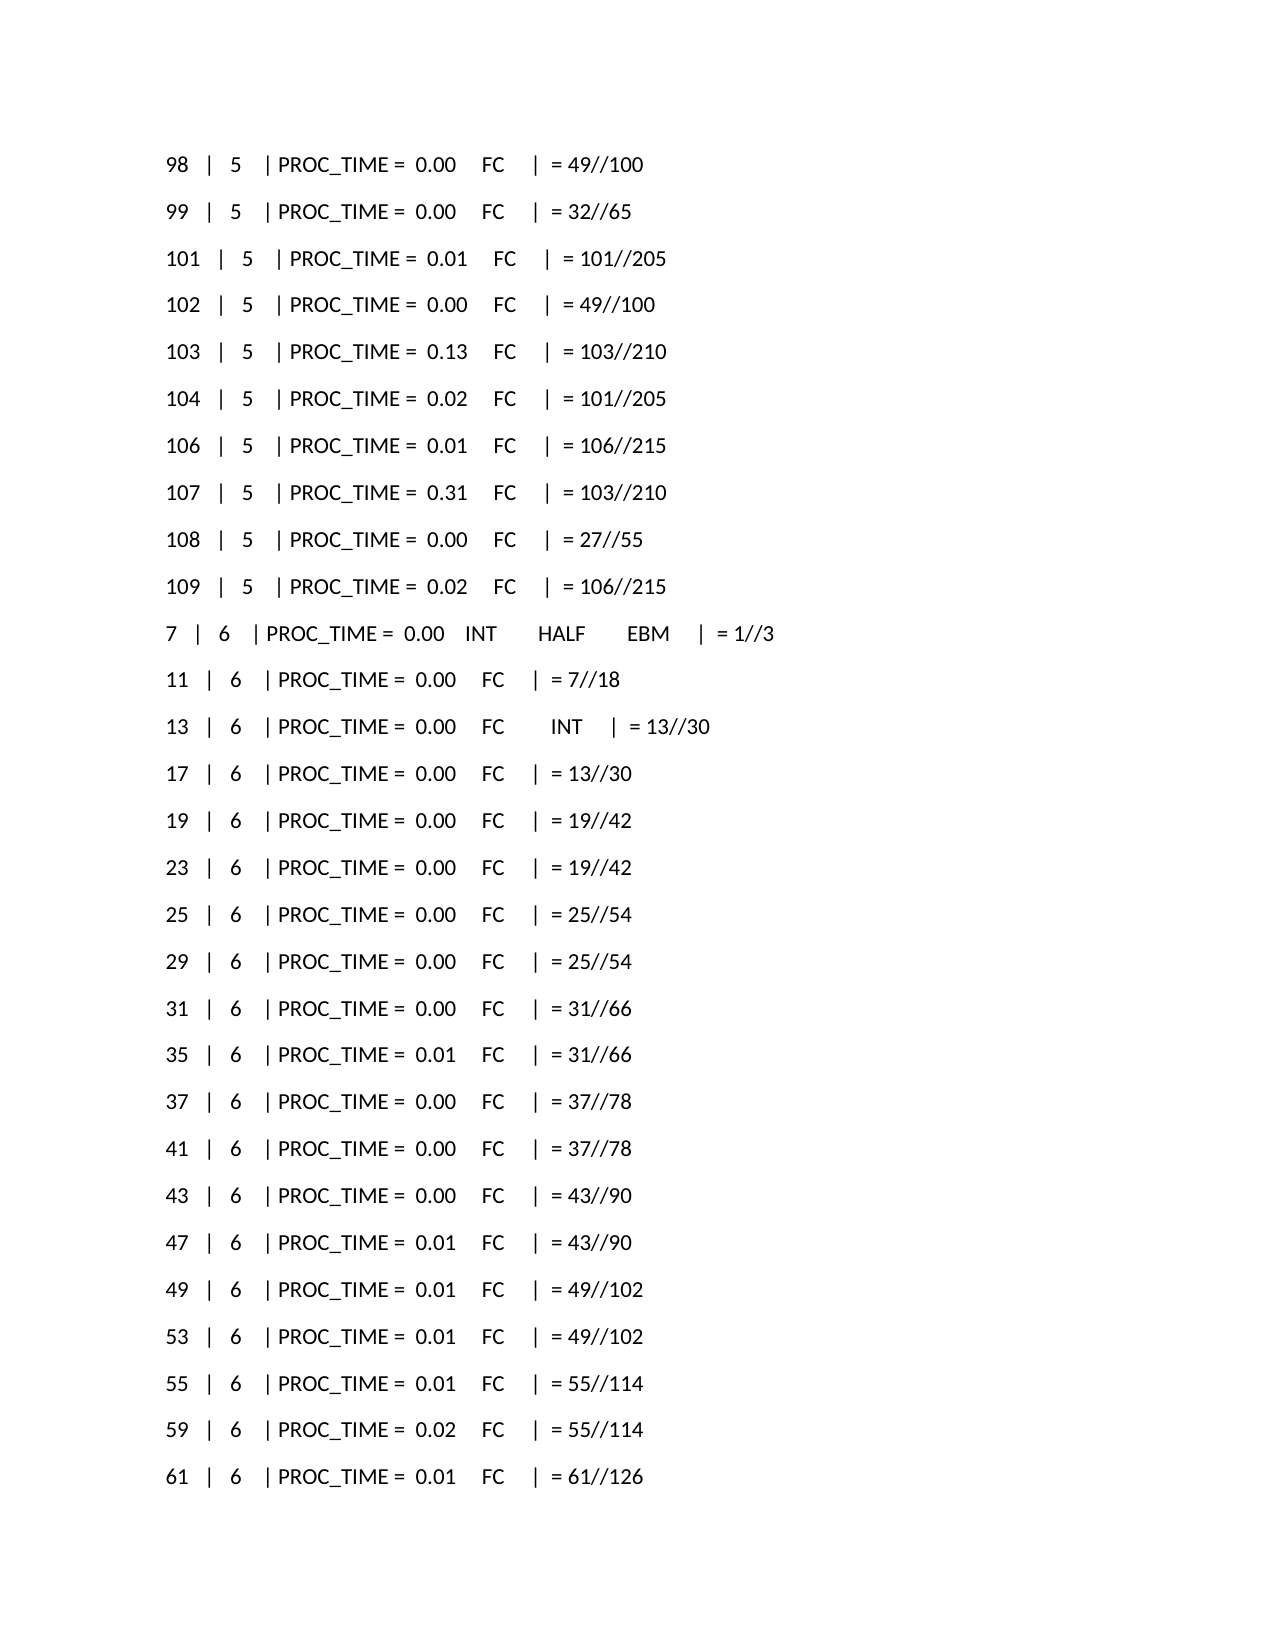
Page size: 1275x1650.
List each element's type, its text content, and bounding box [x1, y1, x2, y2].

text 107 | 5 | PROC_TIME = 0.31 FC | = 103//210 [150, 478, 1125, 506]
text 31 | 6 | PROC_TIME = 0.00 FC | = 31//66 [150, 994, 1125, 1022]
text 108 | 5 | PROC_TIME = 0.00 FC | = 27//55 [150, 525, 1125, 553]
text 53 | 6 | PROC_TIME = 0.01 FC | = 49//102 [150, 1322, 1125, 1350]
text 55 | 6 | PROC_TIME = 0.01 FC | = 55//114 [150, 1369, 1125, 1397]
text 49 | 6 | PROC_TIME = 0.01 FC | = 49//102 [150, 1275, 1125, 1303]
text 7 | 6 | PROC_TIME = 0.00 INT HALF EBM | = 1//3 [150, 619, 1125, 647]
text 19 | 6 | PROC_TIME = 0.00 FC | = 19//42 [150, 806, 1125, 834]
text 99 | 5 | PROC_TIME = 0.00 FC | = 32//65 [150, 197, 1125, 225]
text 35 | 6 | PROC_TIME = 0.01 FC | = 31//66 [150, 1041, 1125, 1069]
text 104 | 5 | PROC_TIME = 0.02 FC | = 101//205 [150, 384, 1125, 412]
text 102 | 5 | PROC_TIME = 0.00 FC | = 49//100 [150, 291, 1125, 319]
text 101 | 5 | PROC_TIME = 0.01 FC | = 101//205 [150, 244, 1125, 272]
text 11 | 6 | PROC_TIME = 0.00 FC | = 7//18 [150, 666, 1125, 694]
text 25 | 6 | PROC_TIME = 0.00 FC | = 25//54 [150, 900, 1125, 928]
text 17 | 6 | PROC_TIME = 0.00 FC | = 13//30 [150, 759, 1125, 787]
text 98 | 5 | PROC_TIME = 0.00 FC | = 49//100 [150, 150, 1125, 178]
text 106 | 5 | PROC_TIME = 0.01 FC | = 106//215 [150, 431, 1125, 459]
text 43 | 6 | PROC_TIME = 0.00 FC | = 43//90 [150, 1181, 1125, 1209]
text 61 | 6 | PROC_TIME = 0.01 FC | = 61//126 [150, 1462, 1125, 1491]
text 103 | 5 | PROC_TIME = 0.13 FC | = 103//210 [150, 337, 1125, 366]
text 23 | 6 | PROC_TIME = 0.00 FC | = 19//42 [150, 853, 1125, 881]
text 37 | 6 | PROC_TIME = 0.00 FC | = 37//78 [150, 1087, 1125, 1116]
text 13 | 6 | PROC_TIME = 0.00 FC INT | = 13//30 [150, 712, 1125, 741]
text 47 | 6 | PROC_TIME = 0.01 FC | = 43//90 [150, 1228, 1125, 1256]
text 29 | 6 | PROC_TIME = 0.00 FC | = 25//54 [150, 947, 1125, 975]
text 41 | 6 | PROC_TIME = 0.00 FC | = 37//78 [150, 1134, 1125, 1162]
text 59 | 6 | PROC_TIME = 0.02 FC | = 55//114 [150, 1416, 1125, 1444]
text 109 | 5 | PROC_TIME = 0.02 FC | = 106//215 [150, 572, 1125, 600]
